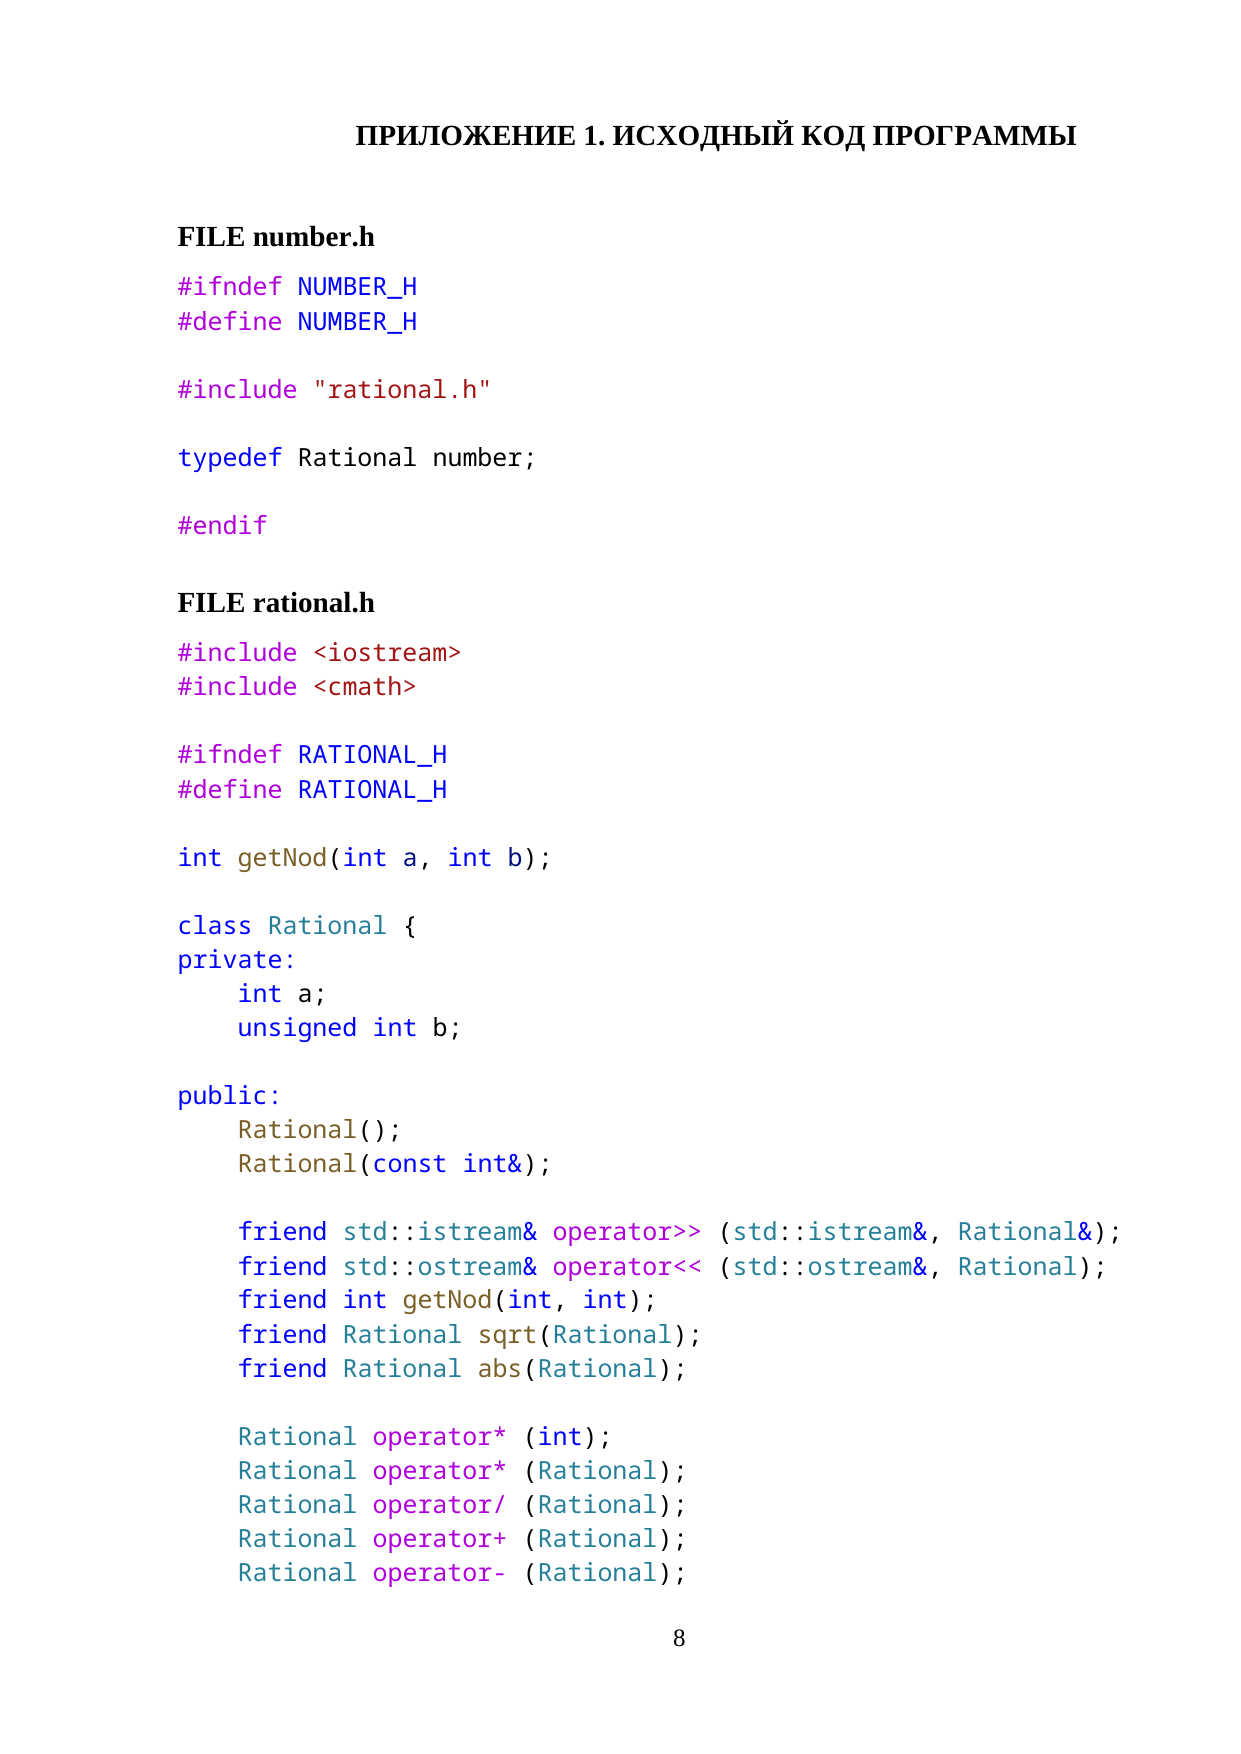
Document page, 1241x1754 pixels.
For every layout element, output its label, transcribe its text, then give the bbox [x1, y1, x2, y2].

text class Rational { [177, 907, 1181, 942]
text Rational operator- (Rational); [177, 1555, 1181, 1589]
text Rational(); [177, 1112, 1181, 1146]
text int a; [177, 976, 1181, 1010]
text #ifndef NUMBER_H [177, 269, 1181, 303]
text #include <iostream> [177, 635, 1181, 669]
text #include "rational.h" [177, 371, 1181, 405]
text FILE rational.h [177, 585, 1181, 618]
text friend Rational sqrt(Rational); [177, 1316, 1181, 1350]
text ПРИЛОЖЕНИЕ 1. ИСХОДНЫЙ КОД ПРОГРАММЫ [177, 118, 1181, 152]
text #include <cmath> [177, 669, 1181, 703]
text Rational operator+ (Rational); [177, 1521, 1181, 1555]
text public: [177, 1078, 1181, 1112]
text #define RATIONAL_H [177, 771, 1181, 805]
text #ifndef RATIONAL_H [177, 737, 1181, 771]
text #define NUMBER_H [177, 303, 1181, 337]
text Rational operator* (int); [177, 1418, 1181, 1452]
text unsigned int b; [177, 1010, 1181, 1044]
text friend std::ostream& operator<< (std::ostream&, Rational); [177, 1248, 1181, 1282]
text friend std::istream& operator>> (std::istream&, Rational&); [177, 1214, 1181, 1248]
text private: [177, 942, 1181, 976]
text friend int getNod(int, int); [177, 1282, 1181, 1316]
text Rational(const int&); [177, 1146, 1181, 1180]
text typedef Rational number; [177, 439, 1181, 473]
text FILE number.h [177, 219, 1181, 252]
text Rational operator/ (Rational); [177, 1487, 1181, 1521]
text friend Rational abs(Rational); [177, 1350, 1181, 1384]
text int getNod(int a, int b); [177, 839, 1181, 873]
text Rational operator* (Rational); [177, 1452, 1181, 1487]
text #endif [177, 507, 1181, 542]
